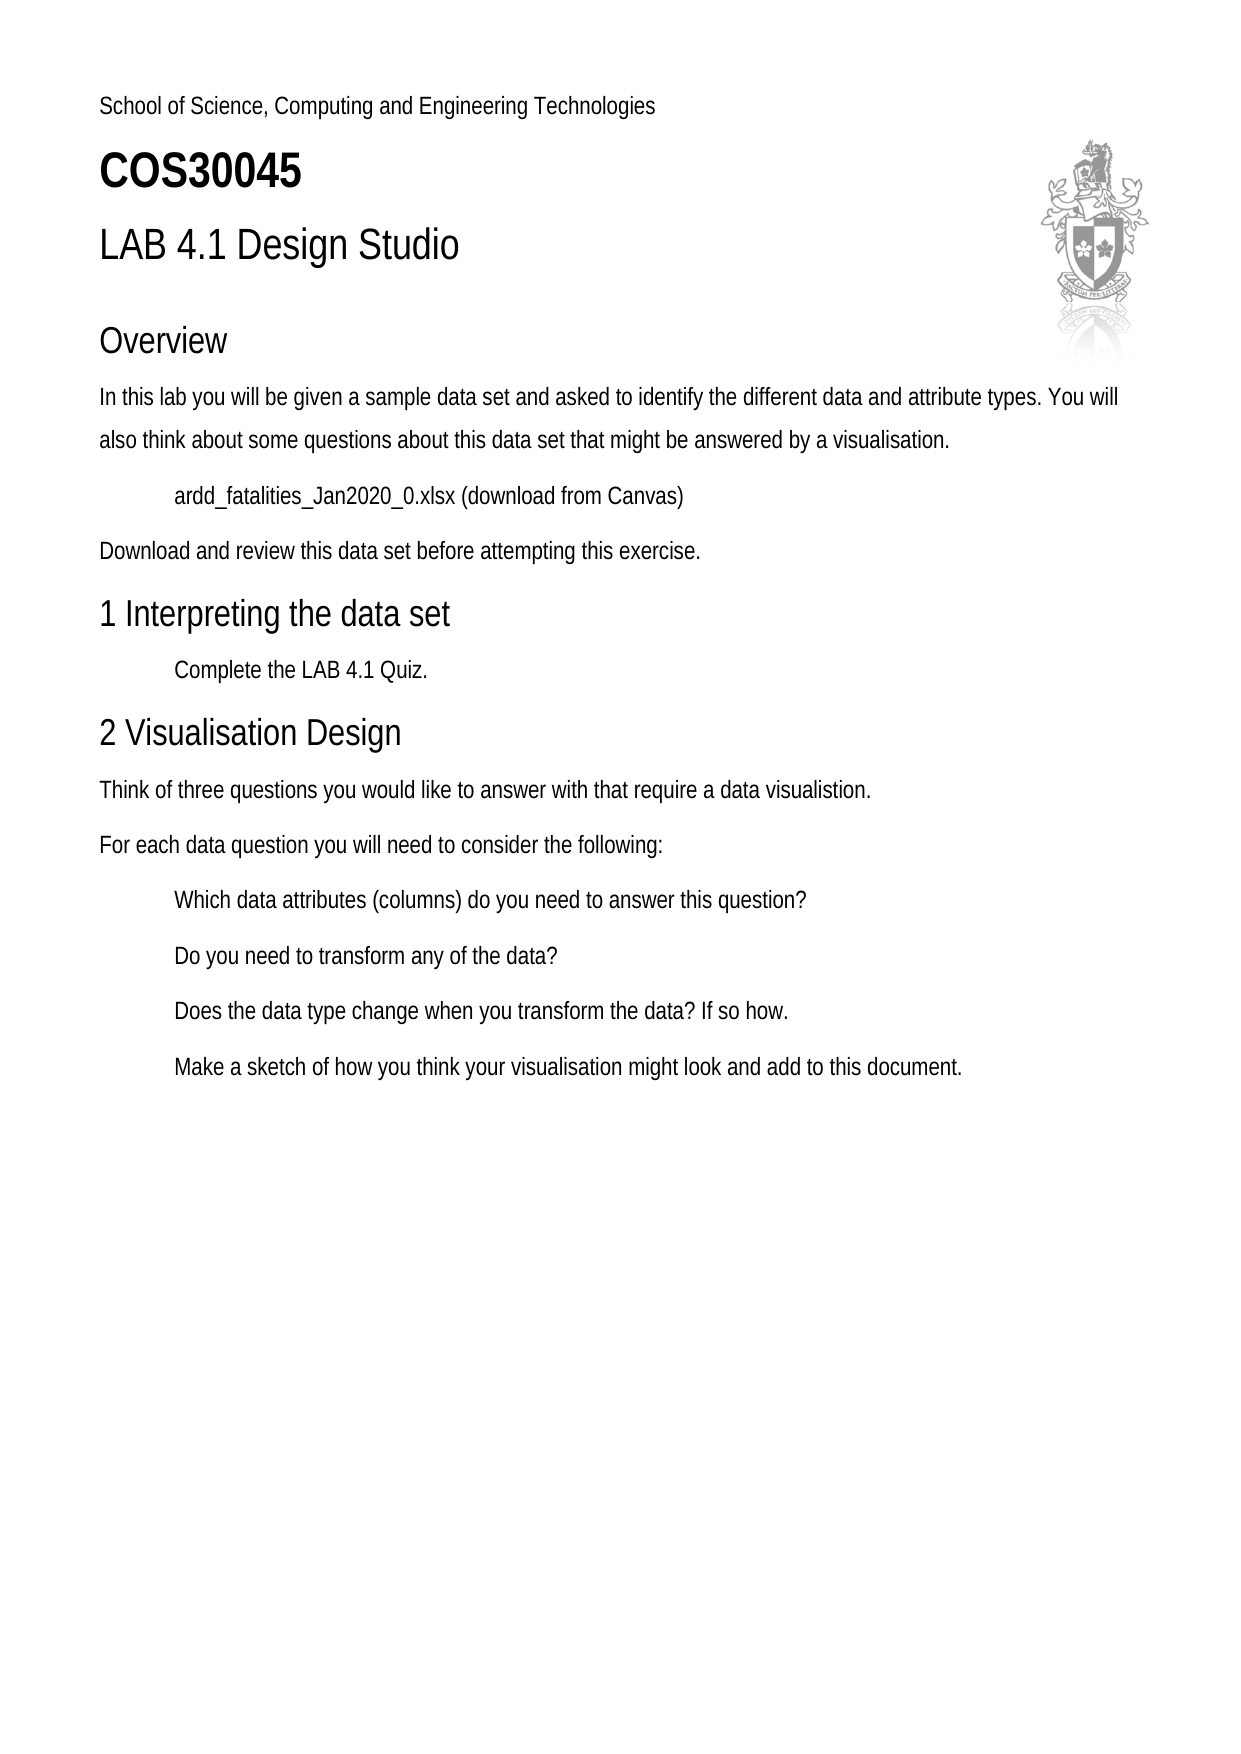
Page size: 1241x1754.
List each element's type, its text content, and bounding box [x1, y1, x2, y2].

title 2 Visualisation Design [99, 711, 1122, 754]
text ardd_fatalities_Jan2020_0.xlsx (download from Canvas) [174, 481, 1122, 509]
title School of Science, Computing and Engineering Technologies [99, 91, 1122, 120]
text Does the data type change when you transform the data? If so how. [174, 996, 1122, 1025]
title Overview [99, 318, 1037, 361]
text Make a sketch of how you think your visualisation might look and add to this document. [174, 1052, 1122, 1080]
text Think of three questions you would like to answer with that require a data visualistion. [99, 774, 1122, 803]
picture [1037, 137, 1151, 370]
text Complete the LAB 4.1 Quiz. [174, 655, 1122, 684]
text Do you need to transform any of the data? [174, 941, 1122, 969]
title LAB 4.1 Design Studio [99, 219, 975, 269]
title 1 Interpreting the data set [99, 591, 1122, 634]
text For each data question you will need to consider the following: [99, 830, 1122, 859]
text Download and review this data set before attempting this exercise. [99, 536, 1122, 565]
text In this lab you will be given a sample data set and asked to identify the different data and attribute types. You will also think about some questions about this data set that might be answered by a visualisation. [99, 382, 1122, 454]
text Which data attributes (columns) do you need to answer this question? [174, 885, 1122, 914]
title COS30045 [99, 141, 1037, 198]
